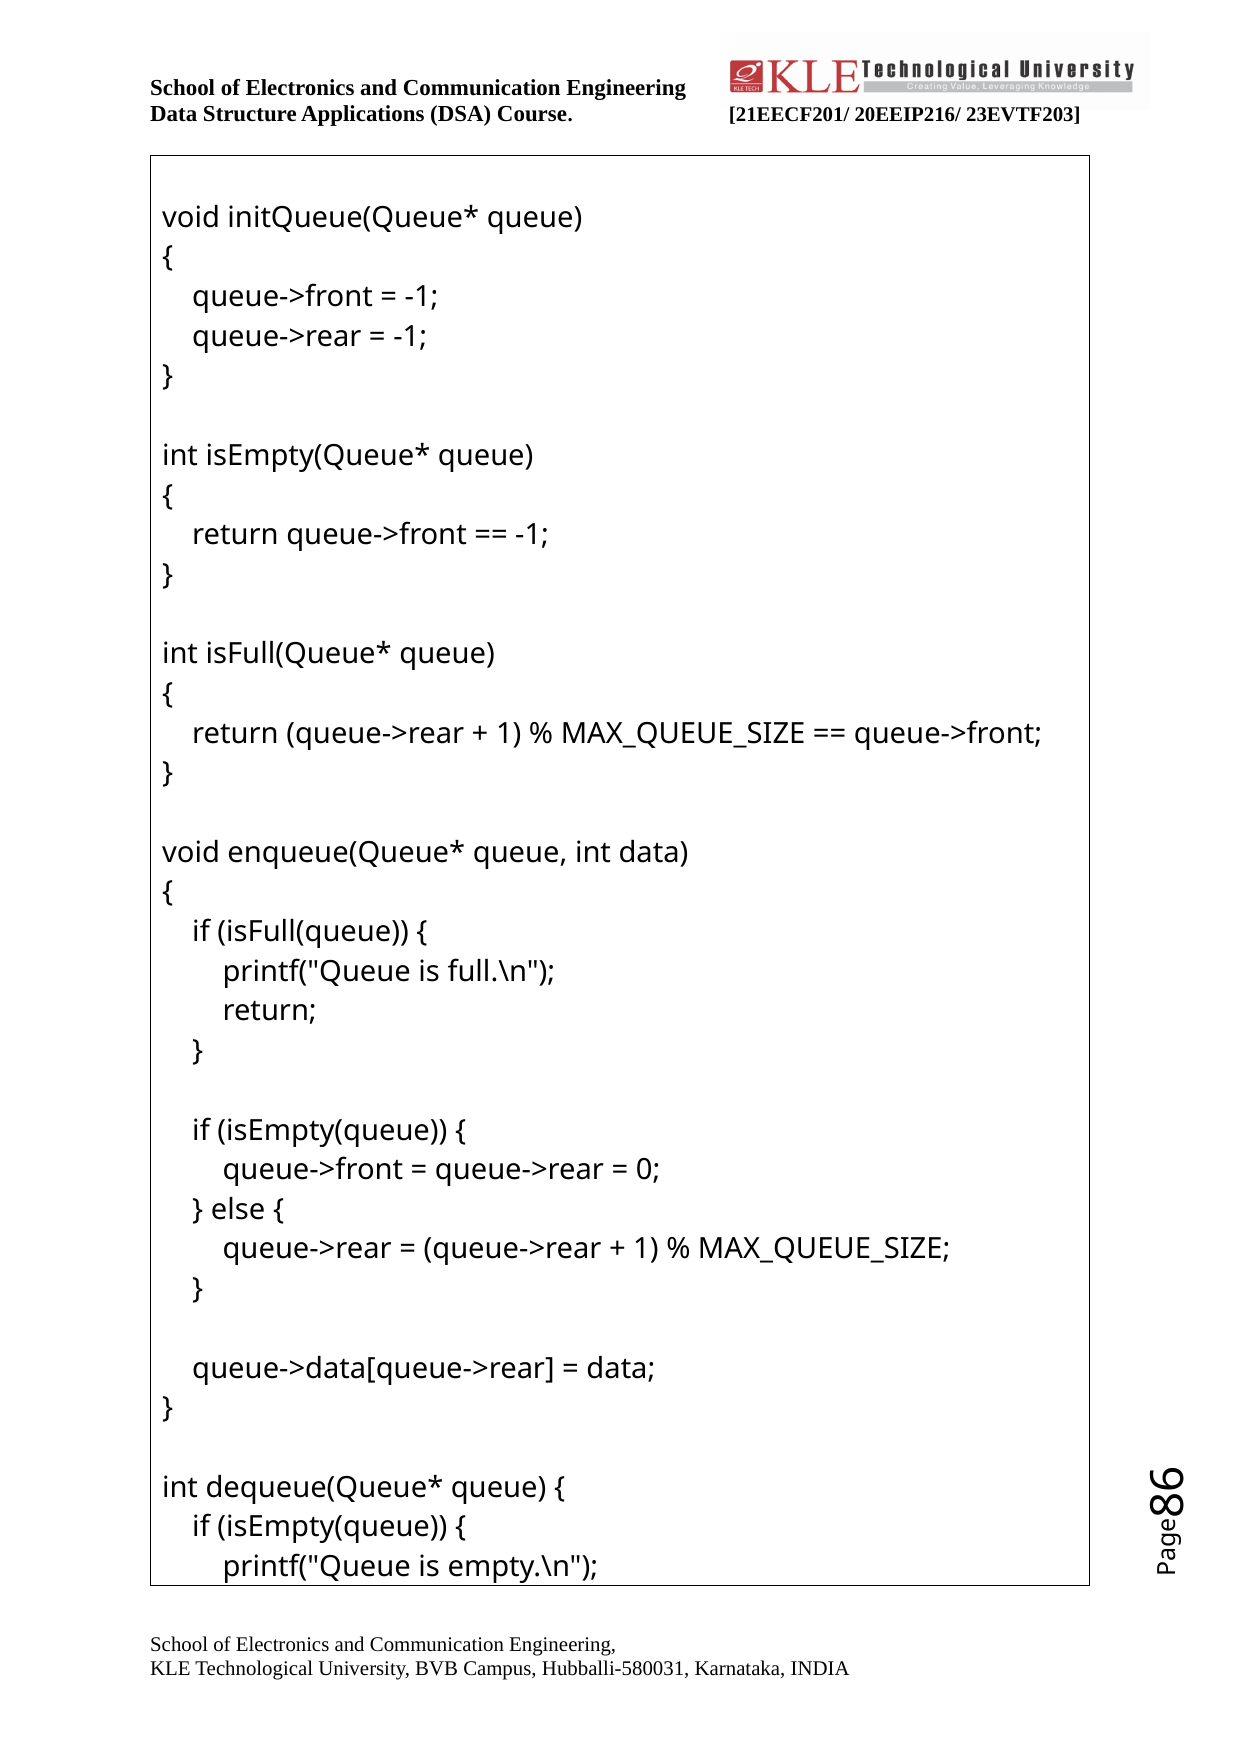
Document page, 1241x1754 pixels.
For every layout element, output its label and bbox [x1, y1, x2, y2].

picture [719, 32, 1151, 110]
table_cell [151, 156, 1089, 1585]
